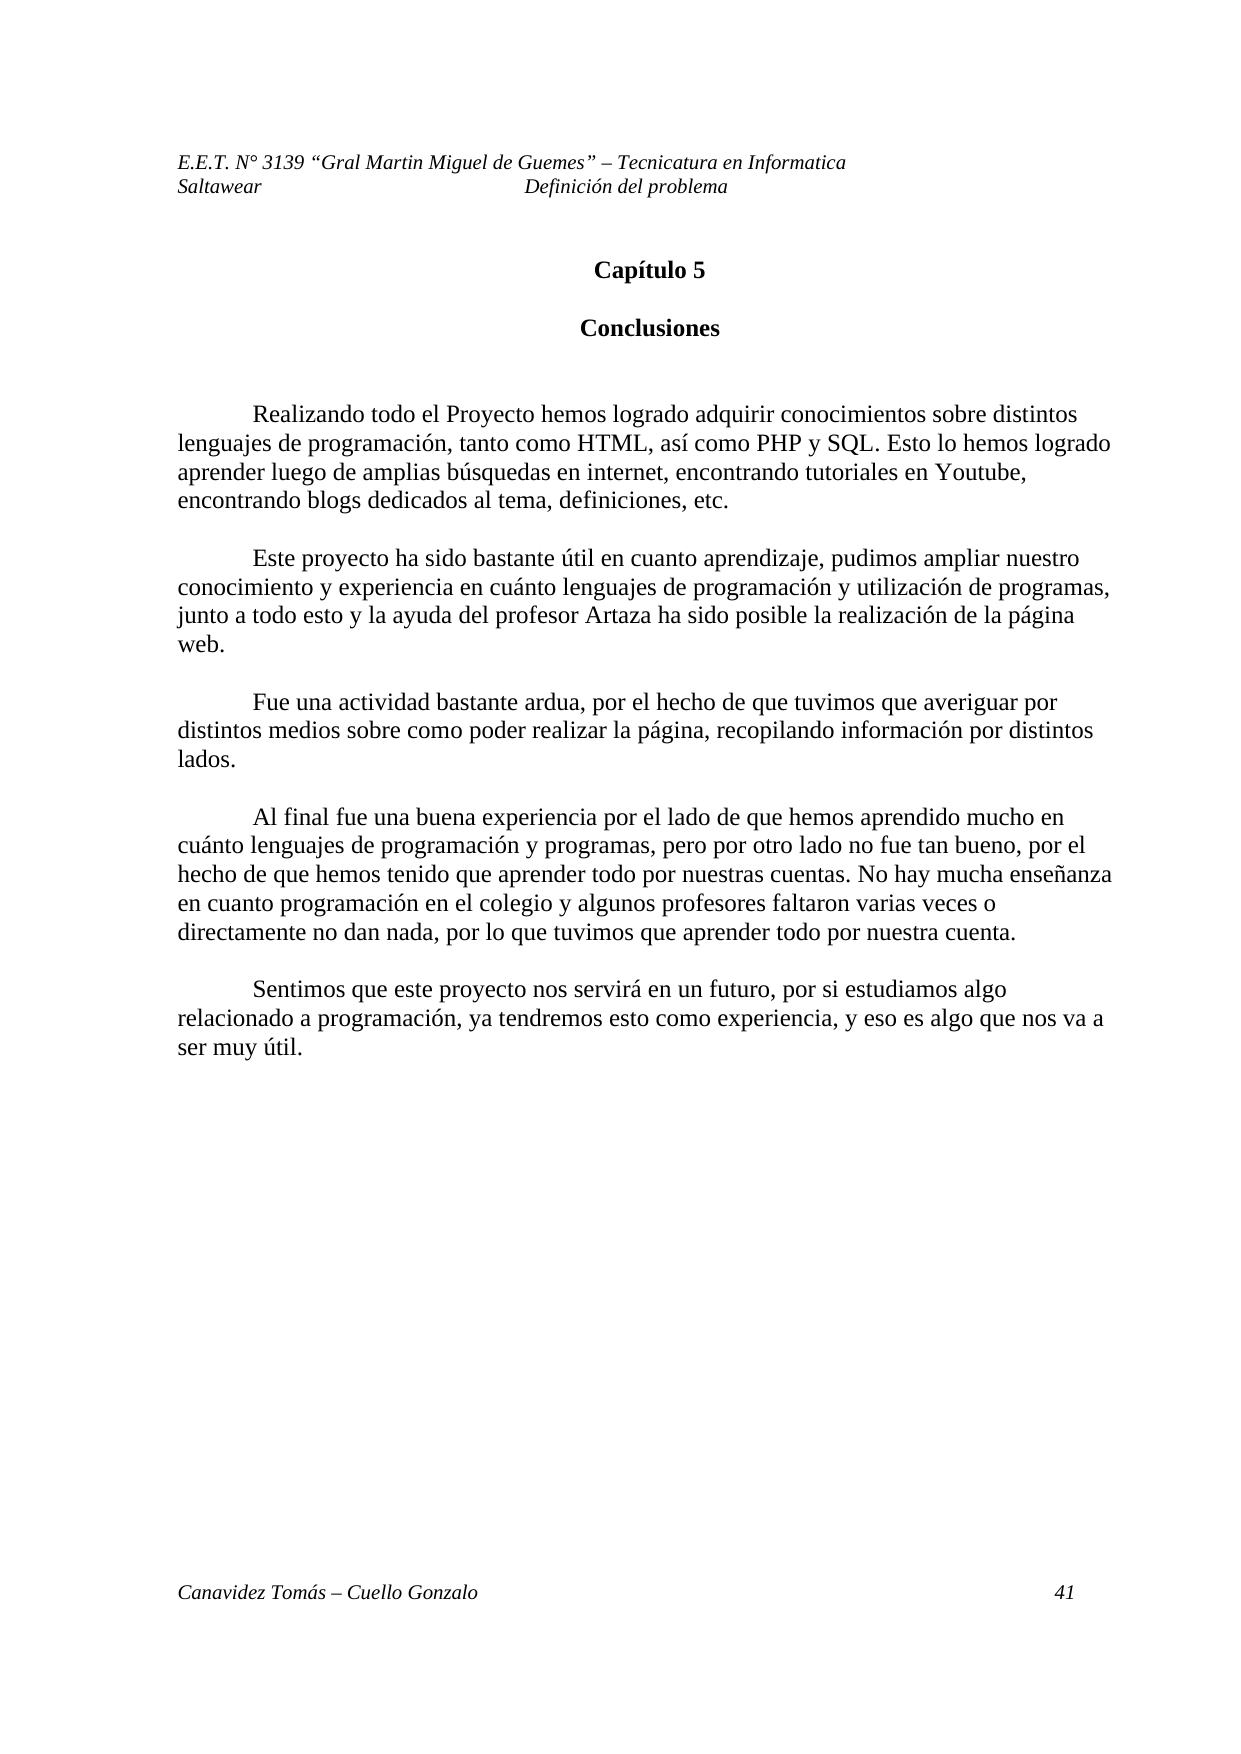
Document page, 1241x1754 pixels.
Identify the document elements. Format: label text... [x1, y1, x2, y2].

text Fue una actividad bastante ardua, por el hecho de que tuvimos que averiguar por distintos medios sobre como poder realizar la página, recopilando información por distintos lados. [177, 687, 1122, 773]
text Este proyecto ha sido bastante útil en cuanto aprendizaje, pudimos ampliar nuestro conocimiento y experiencia en cuánto lenguajes de programación y utilización de programas, junto a todo esto y la ayuda del profesor Artaza ha sido posible la realización de la página web. [177, 543, 1122, 658]
text Realizando todo el Proyecto hemos logrado adquirir conocimientos sobre distintos lenguajes de programación, tanto como HTML, así como PHP y SQL. Esto lo hemos logrado aprender luego de amplias búsquedas en internet, encontrando tutoriales en Youtube, encontrando blogs dedicados al tema, definiciones, etc. [177, 399, 1122, 514]
subtitle Conclusiones [177, 313, 1122, 342]
subtitle Capítulo 5 [177, 256, 1122, 284]
text Al final fue una buena experiencia por el lado de que hemos aprendido mucho en cuánto lenguajes de programación y programas, pero por otro lado no fue tan bueno, por el hecho de que hemos tenido que aprender todo por nuestras cuentas. No hay mucha enseñanza en cuanto programación en el colegio y algunos profesores faltaron varias veces o directamente no dan nada, por lo que tuvimos que aprender todo por nuestra cuenta. [177, 802, 1122, 946]
text Sentimos que este proyecto nos servirá en un futuro, por si estudiamos algo relacionado a programación, ya tendremos esto como experiencia, y eso es algo que nos va a ser muy útil. [177, 974, 1122, 1061]
